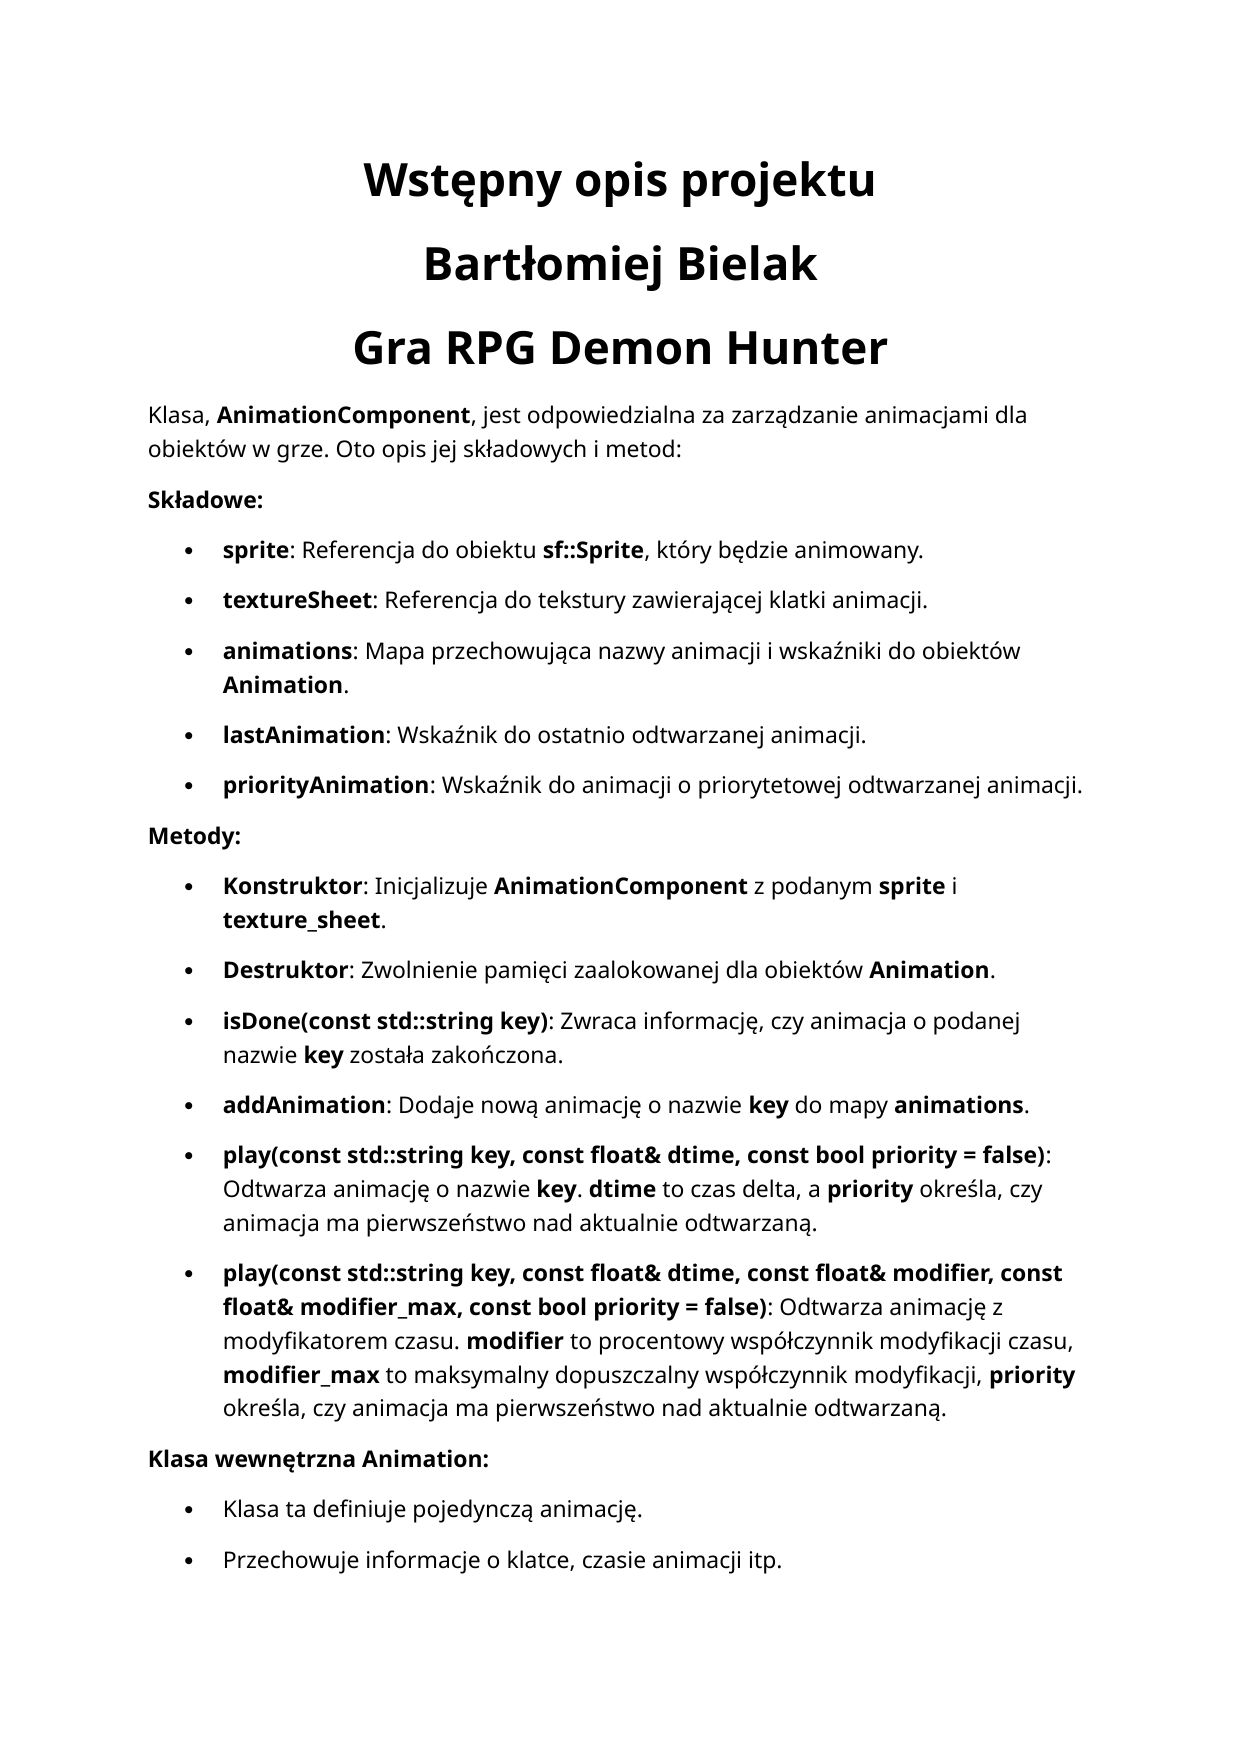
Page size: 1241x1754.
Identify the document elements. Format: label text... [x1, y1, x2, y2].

list play(const std::string key, const float& dtime, const bool priority = false): Odtwarza animację o nazwie key. dtime to czas delta, a priority określa, czy animacja ma pierwszeństwo nad aktualnie odtwarzaną. [185, 1139, 1093, 1238]
text Bartłomiej Bielak [148, 232, 1093, 294]
text Wstępny opis projektu [148, 148, 1093, 210]
list Przechowuje informacje o klatce, czasie animacji itp. [185, 1544, 1093, 1575]
list animations: Mapa przechowująca nazwy animacji i wskaźniki do obiektów Animation. [185, 635, 1093, 700]
list sprite: Referencja do obiektu sf::Sprite, który będzie animowany. [185, 534, 1093, 565]
list isDone(const std::string key): Zwraca informację, czy animacja o podanej nazwie key została zakończona. [185, 1005, 1093, 1070]
text Klasa wewnętrzna Animation: [148, 1443, 1093, 1474]
list Klasa ta definiuje pojedynczą animację. [185, 1493, 1093, 1524]
list lastAnimation: Wskaźnik do ostatnio odtwarzanej animacji. [185, 719, 1093, 750]
text Gra RPG Demon Hunter [148, 316, 1093, 378]
list play(const std::string key, const float& dtime, const float& modifier, const float& modifier_max, const bool priority = false): Odtwarza animację z modyfikatorem czasu. modifier to procentowy współczynnik modyfikacji czasu, modifier_max to maksymalny dopuszczalny współczynnik modyfikacji, priority określa, czy animacja ma pierwszeństwo nad aktualnie odtwarzaną. [185, 1257, 1093, 1424]
list Destruktor: Zwolnienie pamięci zaalokowanej dla obiektów Animation. [185, 954, 1093, 986]
list Konstruktor: Inicjalizuje AnimationComponent z podanym sprite i texture_sheet. [185, 870, 1093, 935]
list addAnimation: Dodaje nową animację o nazwie key do mapy animations. [185, 1089, 1093, 1120]
text Metody: [148, 820, 1093, 851]
text Klasa, AnimationComponent, jest odpowiedzialna za zarządzanie animacjami dla obiektów w grze. Oto opis jej składowych i metod: [148, 399, 1093, 464]
text Składowe: [148, 484, 1093, 515]
list priorityAnimation: Wskaźnik do animacji o priorytetowej odtwarzanej animacji. [185, 769, 1093, 801]
list textureSheet: Referencja do tekstury zawierającej klatki animacji. [185, 584, 1093, 616]
